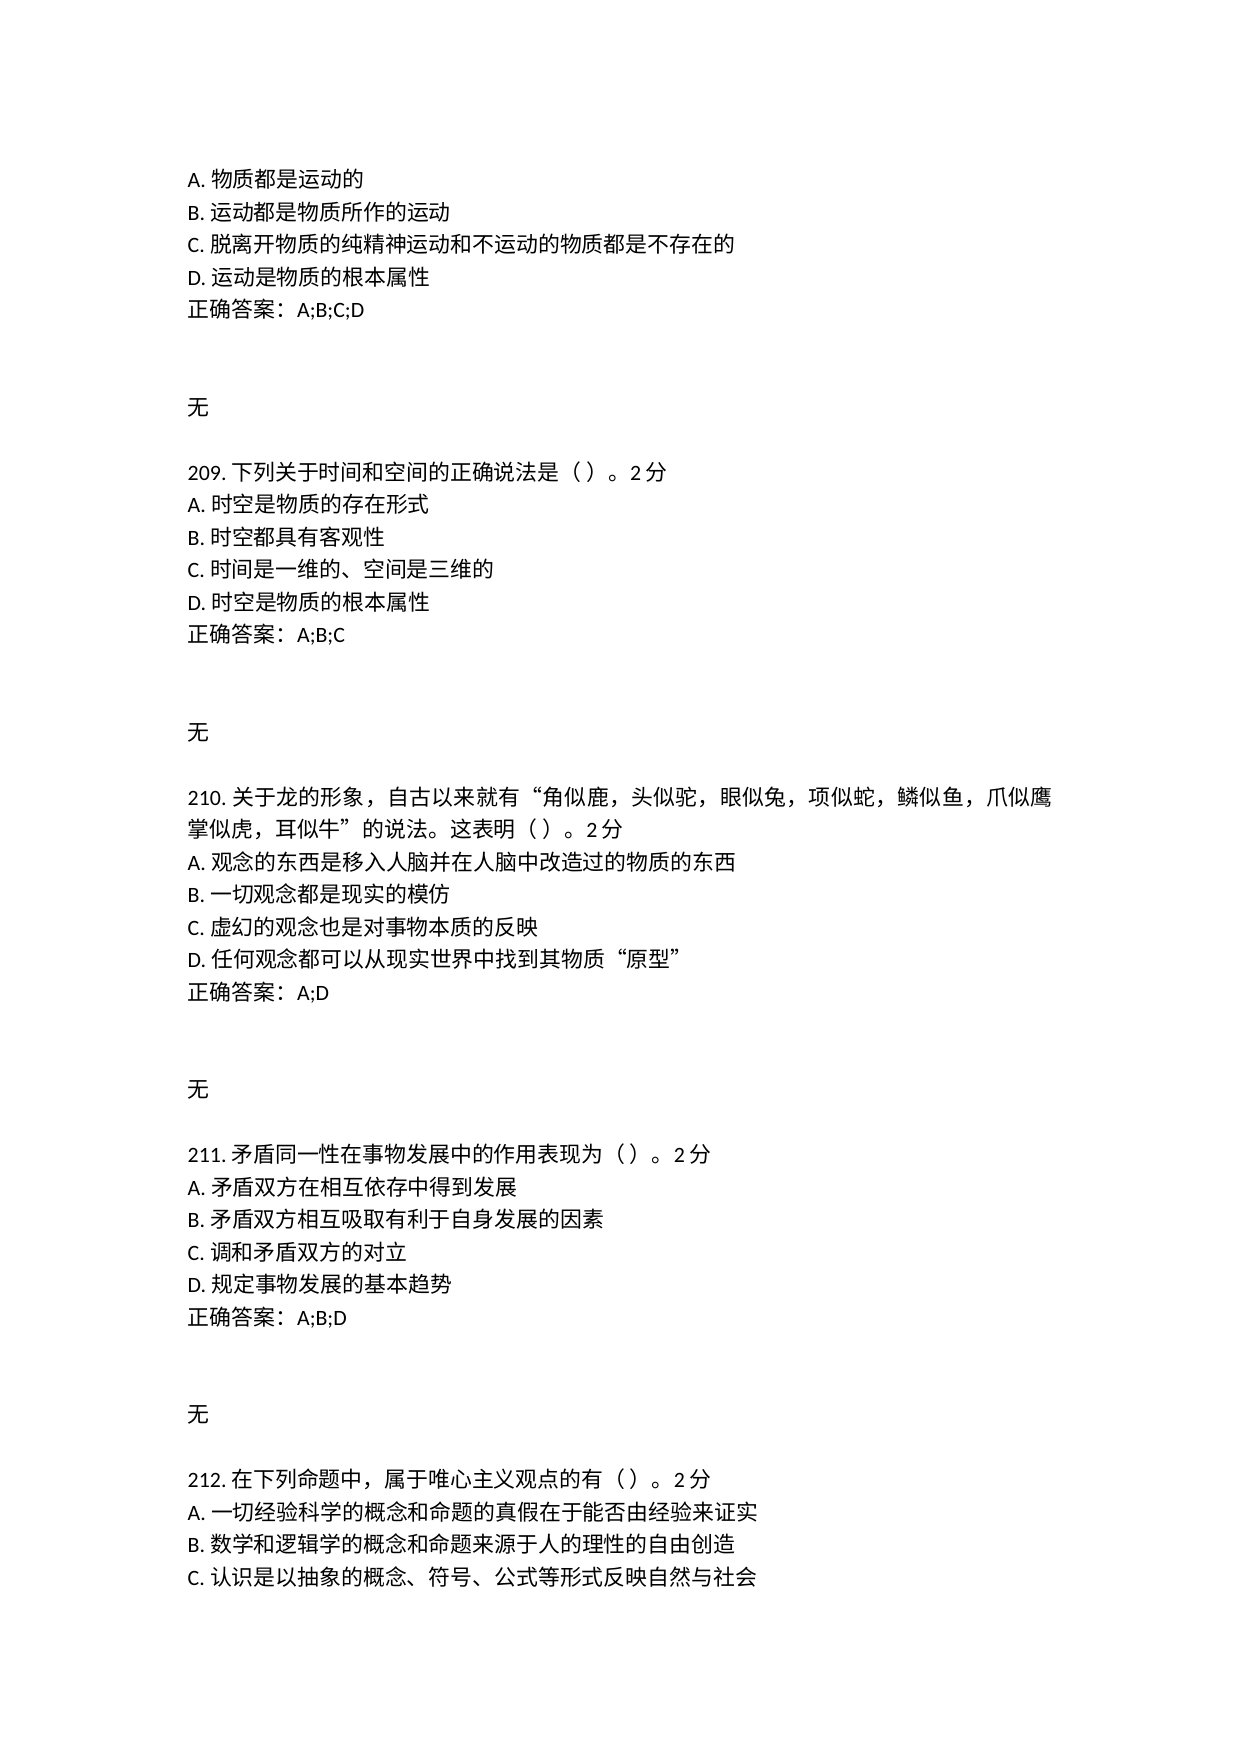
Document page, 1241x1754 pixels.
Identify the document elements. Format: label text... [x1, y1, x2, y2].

text 无 [187, 1072, 1053, 1104]
text A. 一切经验科学的概念和命题的真假在于能否由经验来证实 [187, 1494, 1053, 1527]
text 210. 关于龙的形象，自古以来就有“角似鹿，头似驼，眼似兔，项似蛇，鳞似鱼，爪似鹰，掌似虎，耳似牛”的说法。这表明（ ）。2分 [187, 779, 1053, 844]
text 正确答案：A;B;C;D [187, 292, 1053, 324]
text D. 时空是物质的根本属性 [187, 584, 1053, 617]
text C. 时间是一维的、空间是三维的 [187, 552, 1053, 584]
text D. 任何观念都可以从现实世界中找到其物质“原型” [187, 942, 1053, 974]
text 211. 矛盾同一性在事物发展中的作用表现为（ ）。2分 [187, 1137, 1053, 1169]
text C. 认识是以抽象的概念、符号、公式等形式反映自然与社会 [187, 1559, 1053, 1592]
text 无 [187, 714, 1053, 747]
text D. 规定事物发展的基本趋势 [187, 1267, 1053, 1299]
text D. 运动是物质的根本属性 [187, 259, 1053, 292]
text 212. 在下列命题中，属于唯心主义观点的有（ ）。2分 [187, 1462, 1053, 1494]
text A. 时空是物质的存在形式 [187, 487, 1053, 519]
text 正确答案：A;D [187, 974, 1053, 1007]
text B. 运动都是物质所作的运动 [187, 194, 1053, 227]
text B. 矛盾双方相互吸取有利于自身发展的因素 [187, 1202, 1053, 1234]
text C. 调和矛盾双方的对立 [187, 1234, 1053, 1267]
text B. 时空都具有客观性 [187, 519, 1053, 552]
text 无 [187, 389, 1053, 422]
text C. 脱离开物质的纯精神运动和不运动的物质都是不存在的 [187, 227, 1053, 259]
text 正确答案：A;B;D [187, 1299, 1053, 1332]
text A. 观念的东西是移入人脑并在人脑中改造过的物质的东西 [187, 844, 1053, 877]
text A. 物质都是运动的 [187, 162, 1053, 194]
text 无 [187, 1397, 1053, 1429]
text 209. 下列关于时间和空间的正确说法是（ ）。2分 [187, 454, 1053, 487]
text B. 一切观念都是现实的模仿 [187, 877, 1053, 909]
text 正确答案：A;B;C [187, 617, 1053, 649]
text A. 矛盾双方在相互依存中得到发展 [187, 1169, 1053, 1202]
text B. 数学和逻辑学的概念和命题来源于人的理性的自由创造 [187, 1527, 1053, 1559]
text C. 虚幻的观念也是对事物本质的反映 [187, 909, 1053, 942]
